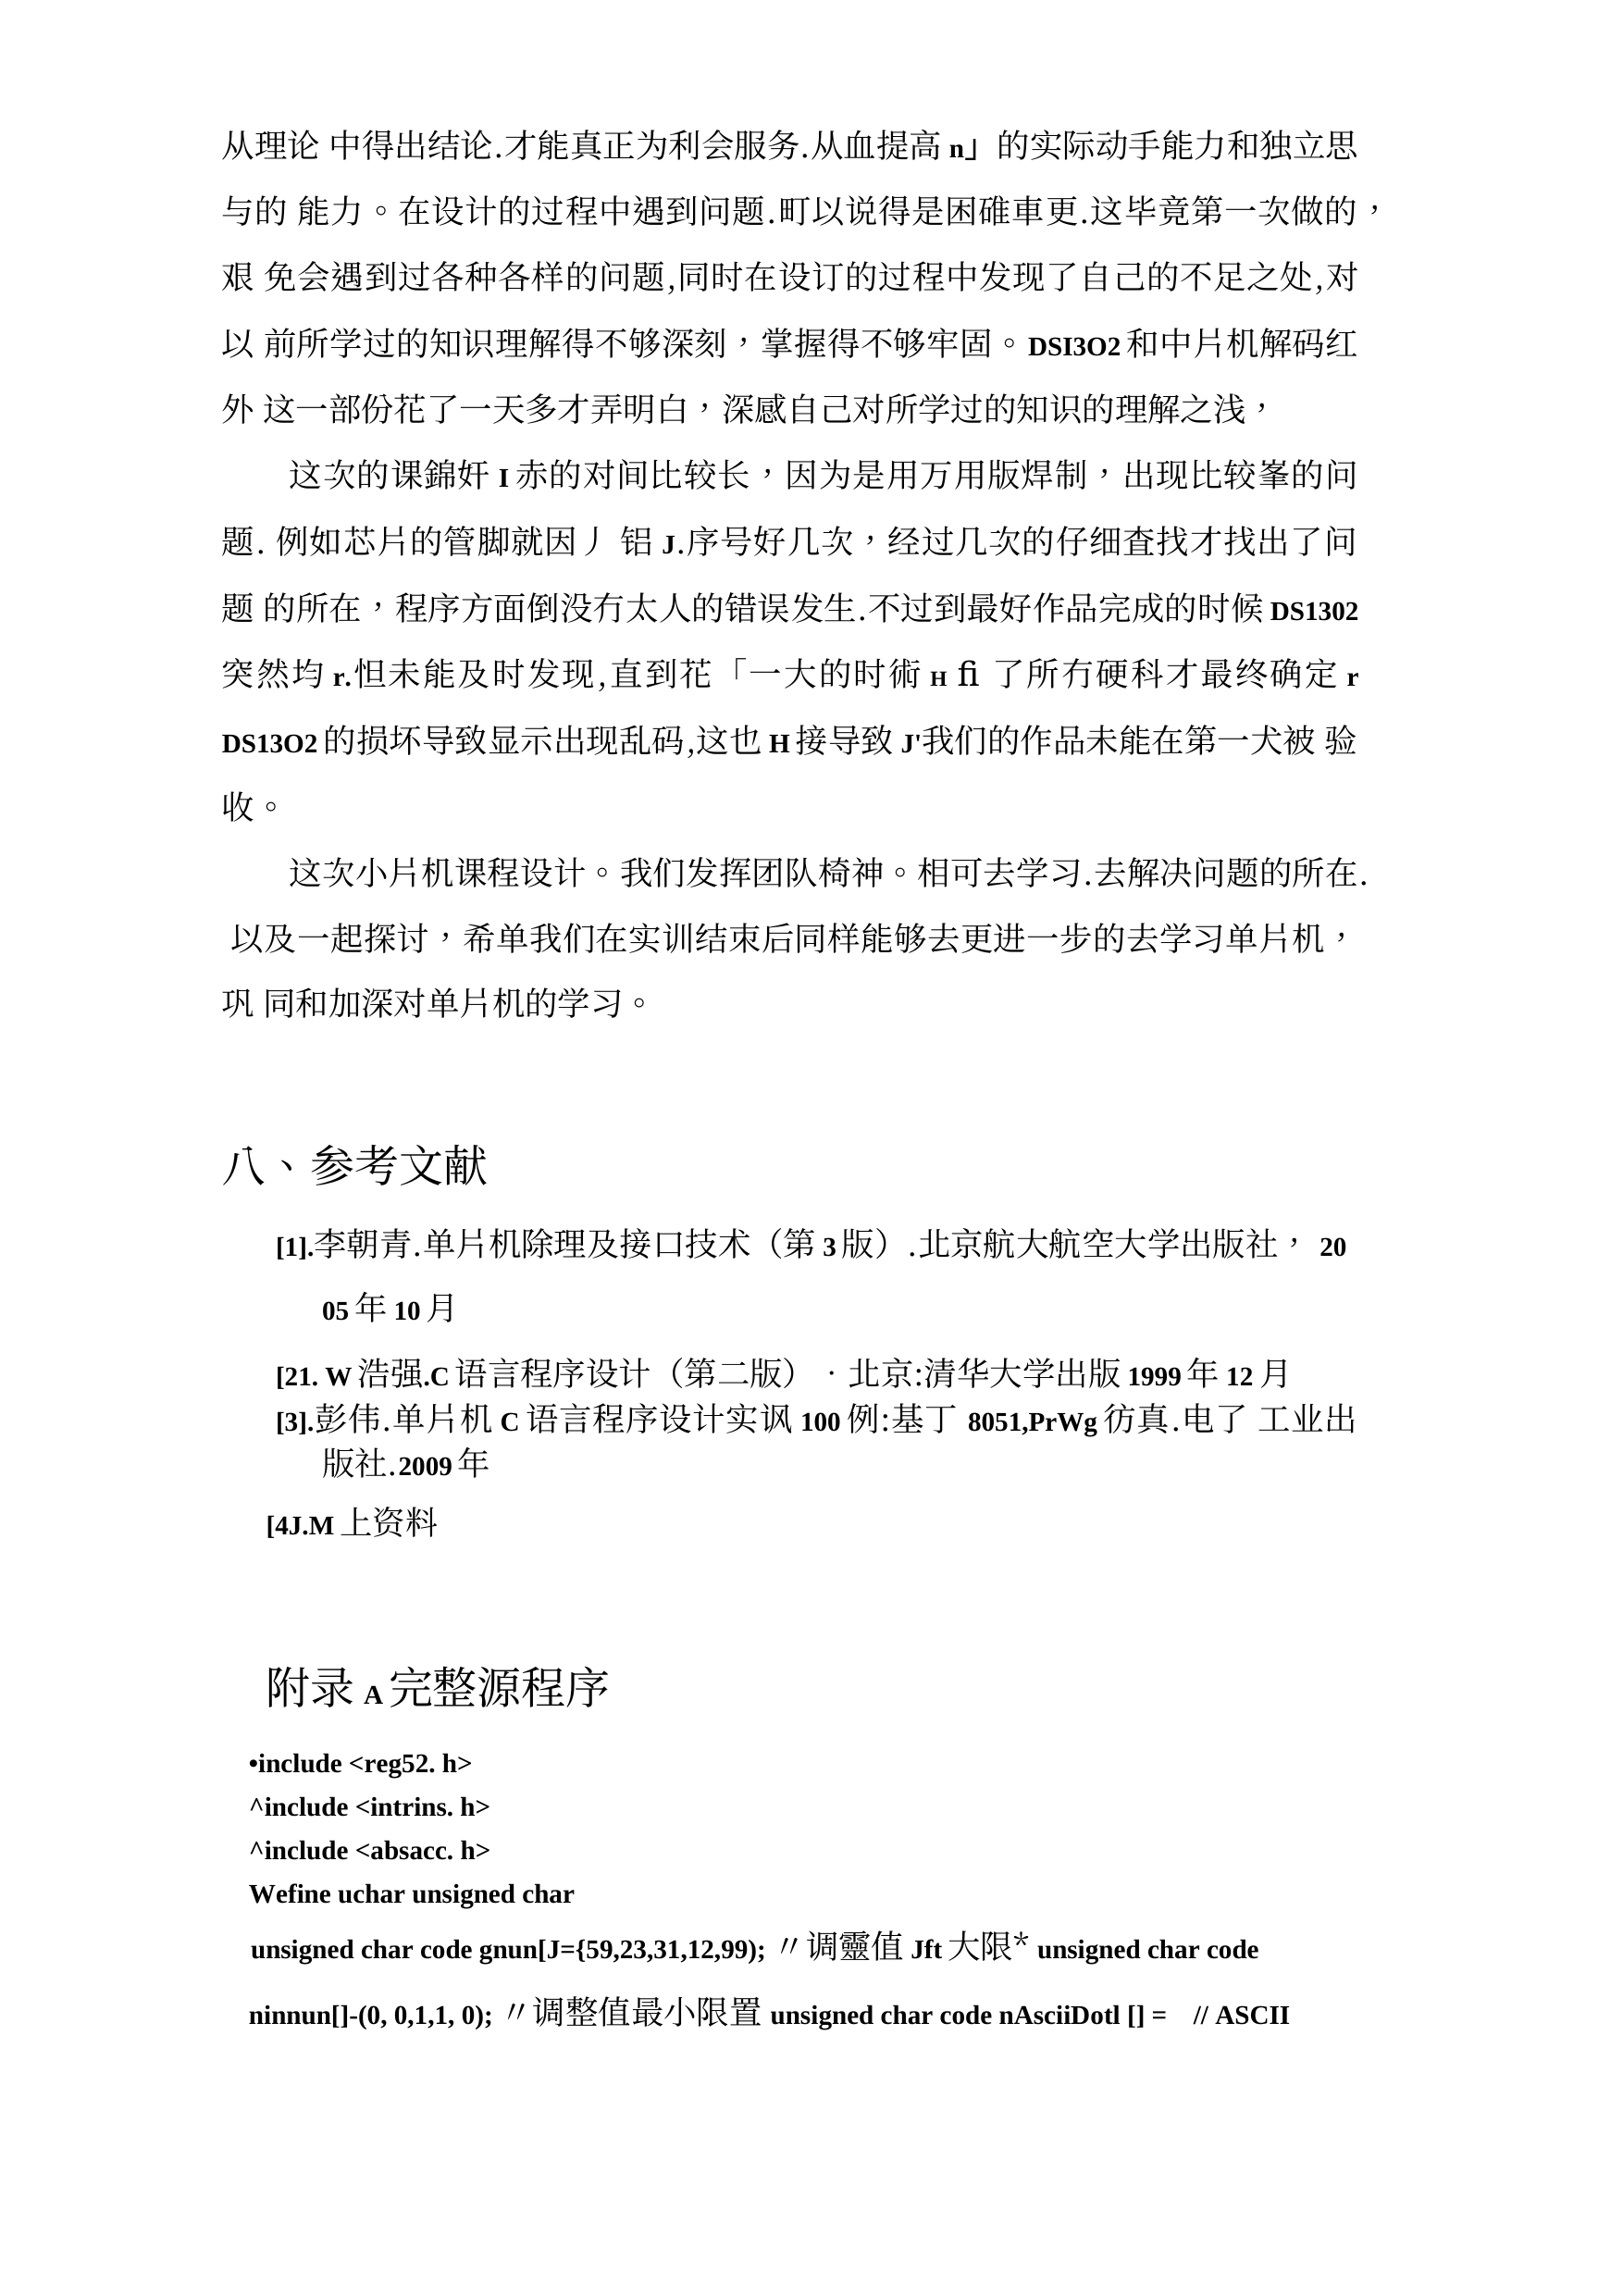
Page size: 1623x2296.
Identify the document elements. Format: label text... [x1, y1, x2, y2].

subtitle 附录A完整源程序 [221, 1653, 1358, 1717]
text [21. W浩强.C语言程序设计（第二版）•北京:清华大学出版1999年12 月 [221, 1347, 1358, 1396]
text 这次的课錦奸I赤的对间比较长，因为是用万用版焊制，出现比较峯的问题. 例如芯片的管脚就因丿 铝J.序号好几次，经过几次的仔细査找才找出了问题 的所在，程序方面倒没冇太人的错误发生.不过到最好作品完成的时候DS1302 突然均r.怛未能及时发现,直到花「一大的时術h fi 了所冇硬科才最终确定r DS13O2的损坏导致显示出现乱码,这也H接导致J'我们的作品未能在第一犬被 验收。 [221, 434, 1358, 832]
text Wefine uchar unsigned char [221, 1878, 1358, 1908]
text [4J.M上资料 [221, 1497, 1358, 1545]
text [1].李朝青.单片机除理及接口技术（第3版）.北京航大航空大学出版社， 2005年10月 [276, 1218, 1358, 1330]
text •include <reg52. h> [221, 1747, 1358, 1779]
subtitle 八、参考文献 [221, 1131, 1358, 1195]
text unsigned char code gnun[J={59,23,31,12,99); 〃调靈值Jft大限* unsigned char code ninnun[]-(0, 0,1,1, 0); 〃调整值最小限置 unsigned char code nAsciiDotl [] = // ASCII [249, 1921, 1358, 2034]
text ^include <intrins. h> [221, 1791, 1358, 1821]
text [221, 105, 1358, 434]
text ^include <absacc. h> [221, 1834, 1358, 1865]
text [3].彭伟.单片机C语言程序设计实讽100例:基丁 8051,PrWg彷真.电了 工业出版社.2009年 [276, 1396, 1358, 1484]
text 这次小片机课程设计。我们发挥团队椅神。相可去学习.去解决问题的所在. 以及一起探讨，希单我们在实训结朿后同样能够去更进一步的去学习单片机，巩 同和加深对单片机的学习。 [221, 832, 1358, 1029]
